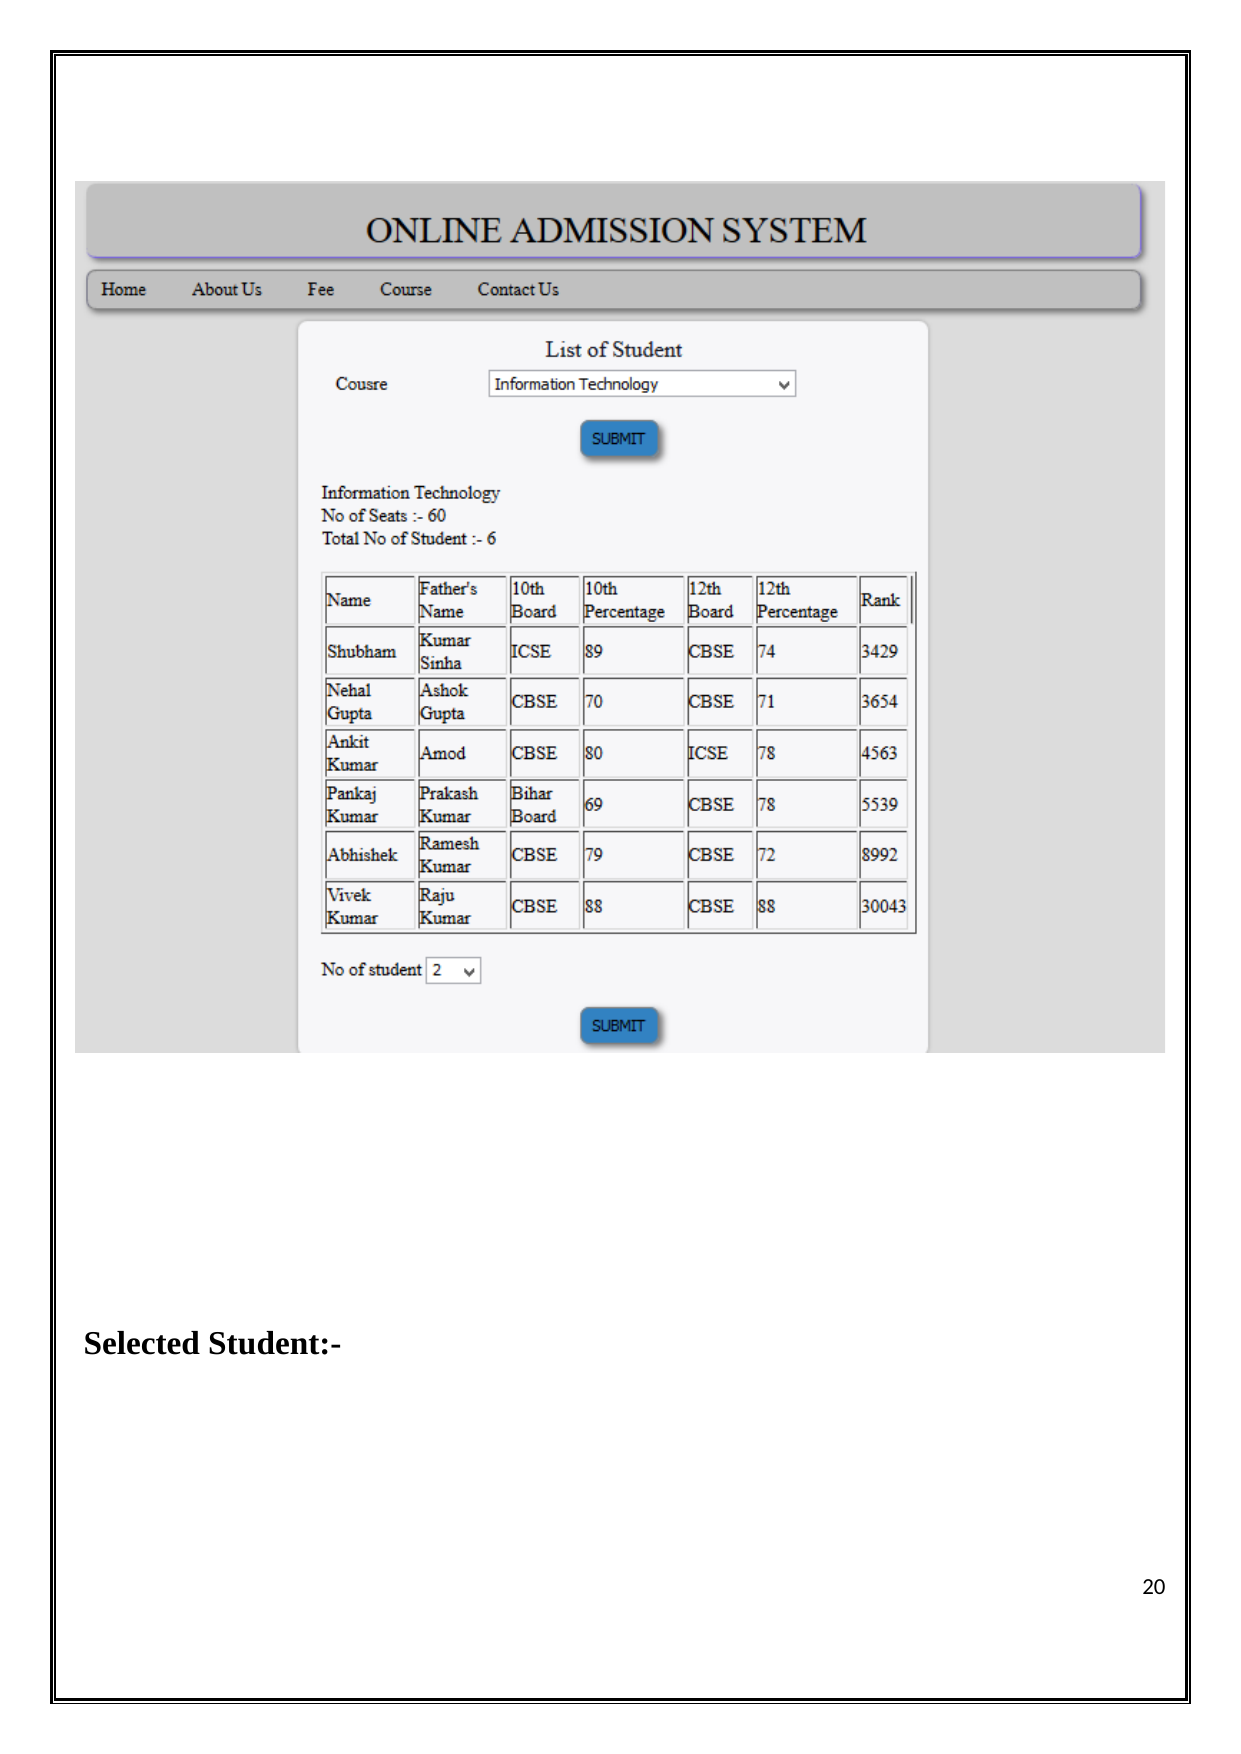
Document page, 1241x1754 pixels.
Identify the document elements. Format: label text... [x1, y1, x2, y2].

picture [75, 181, 1166, 1053]
text Selected Student:- [75, 1323, 1136, 1361]
